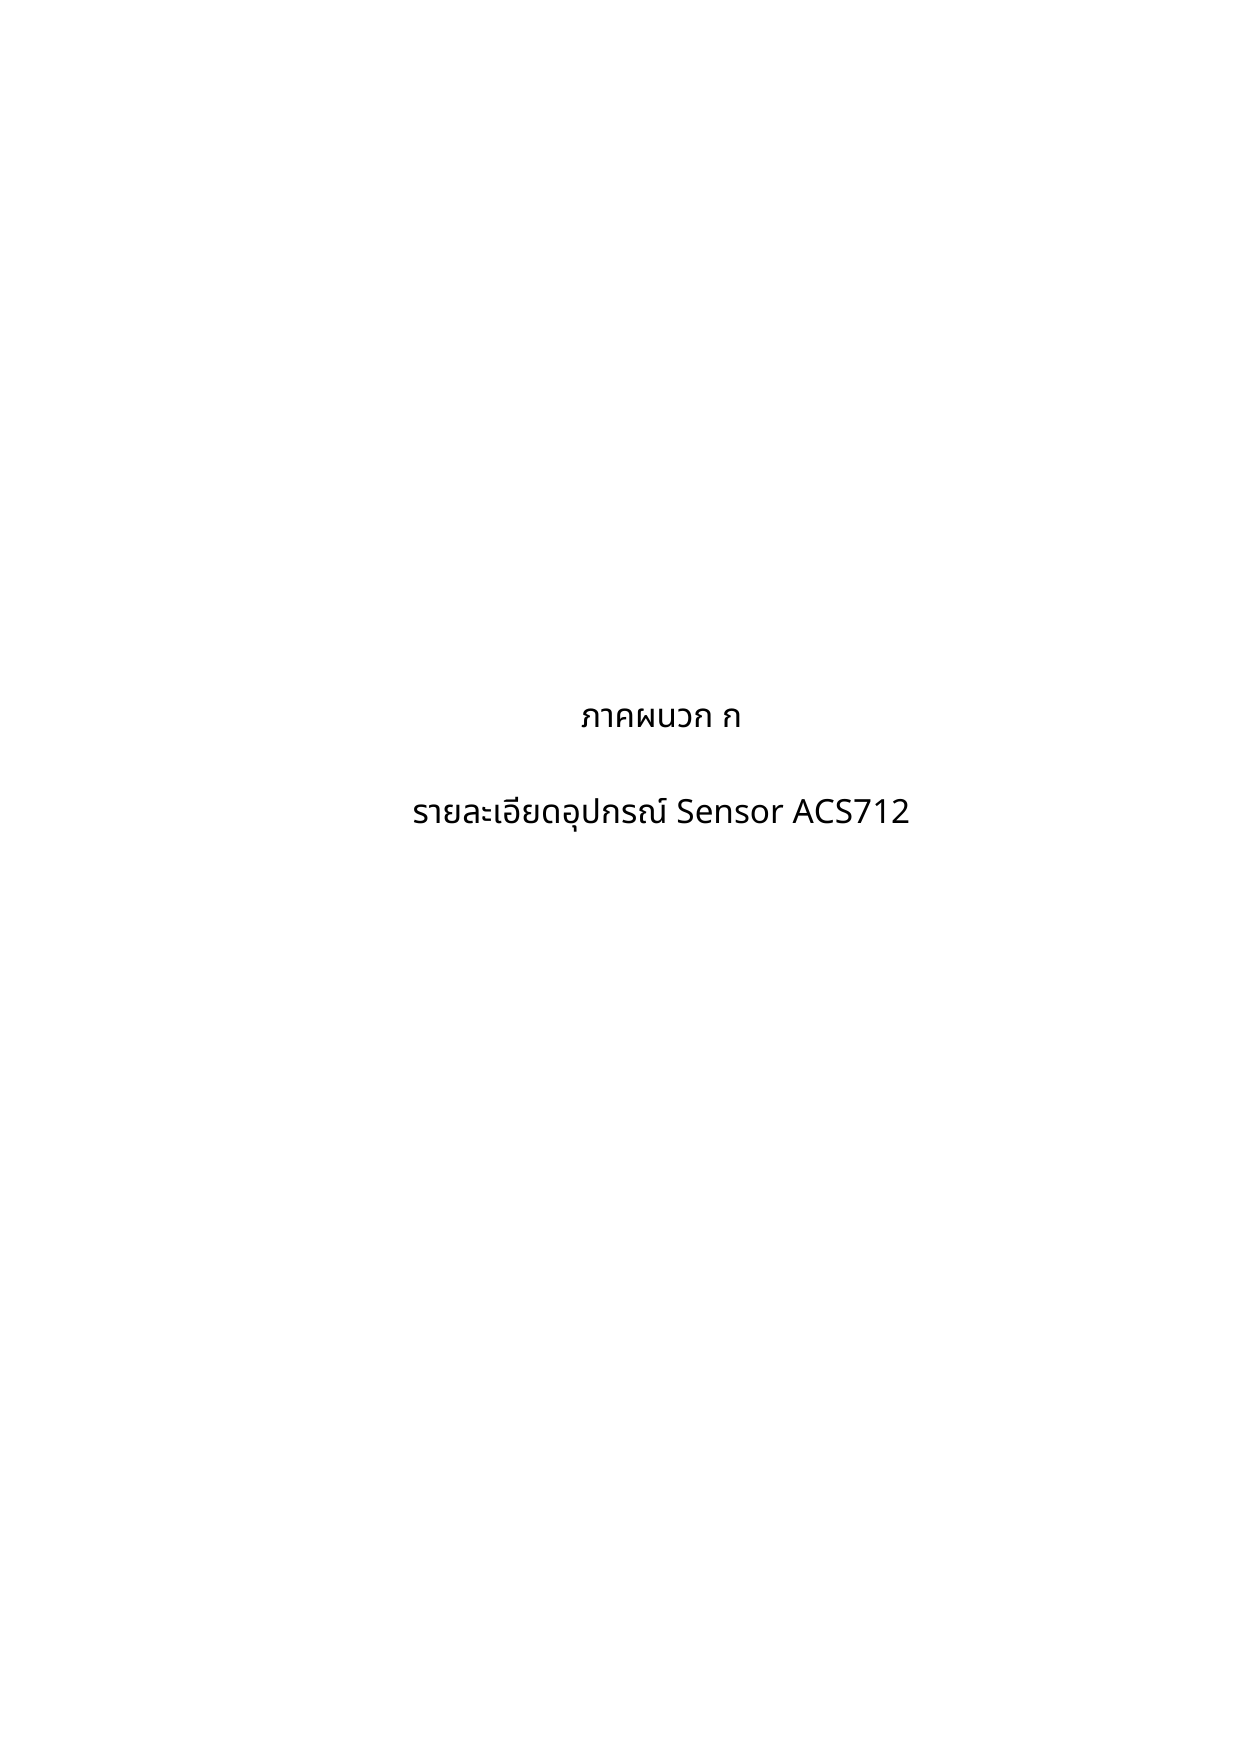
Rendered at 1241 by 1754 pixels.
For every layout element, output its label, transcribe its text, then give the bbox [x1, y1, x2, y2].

text ภาคผนวก ก [225, 692, 1098, 743]
text รายละเอียดอุปกรณ์ Sensor ACS712 [225, 788, 1098, 839]
